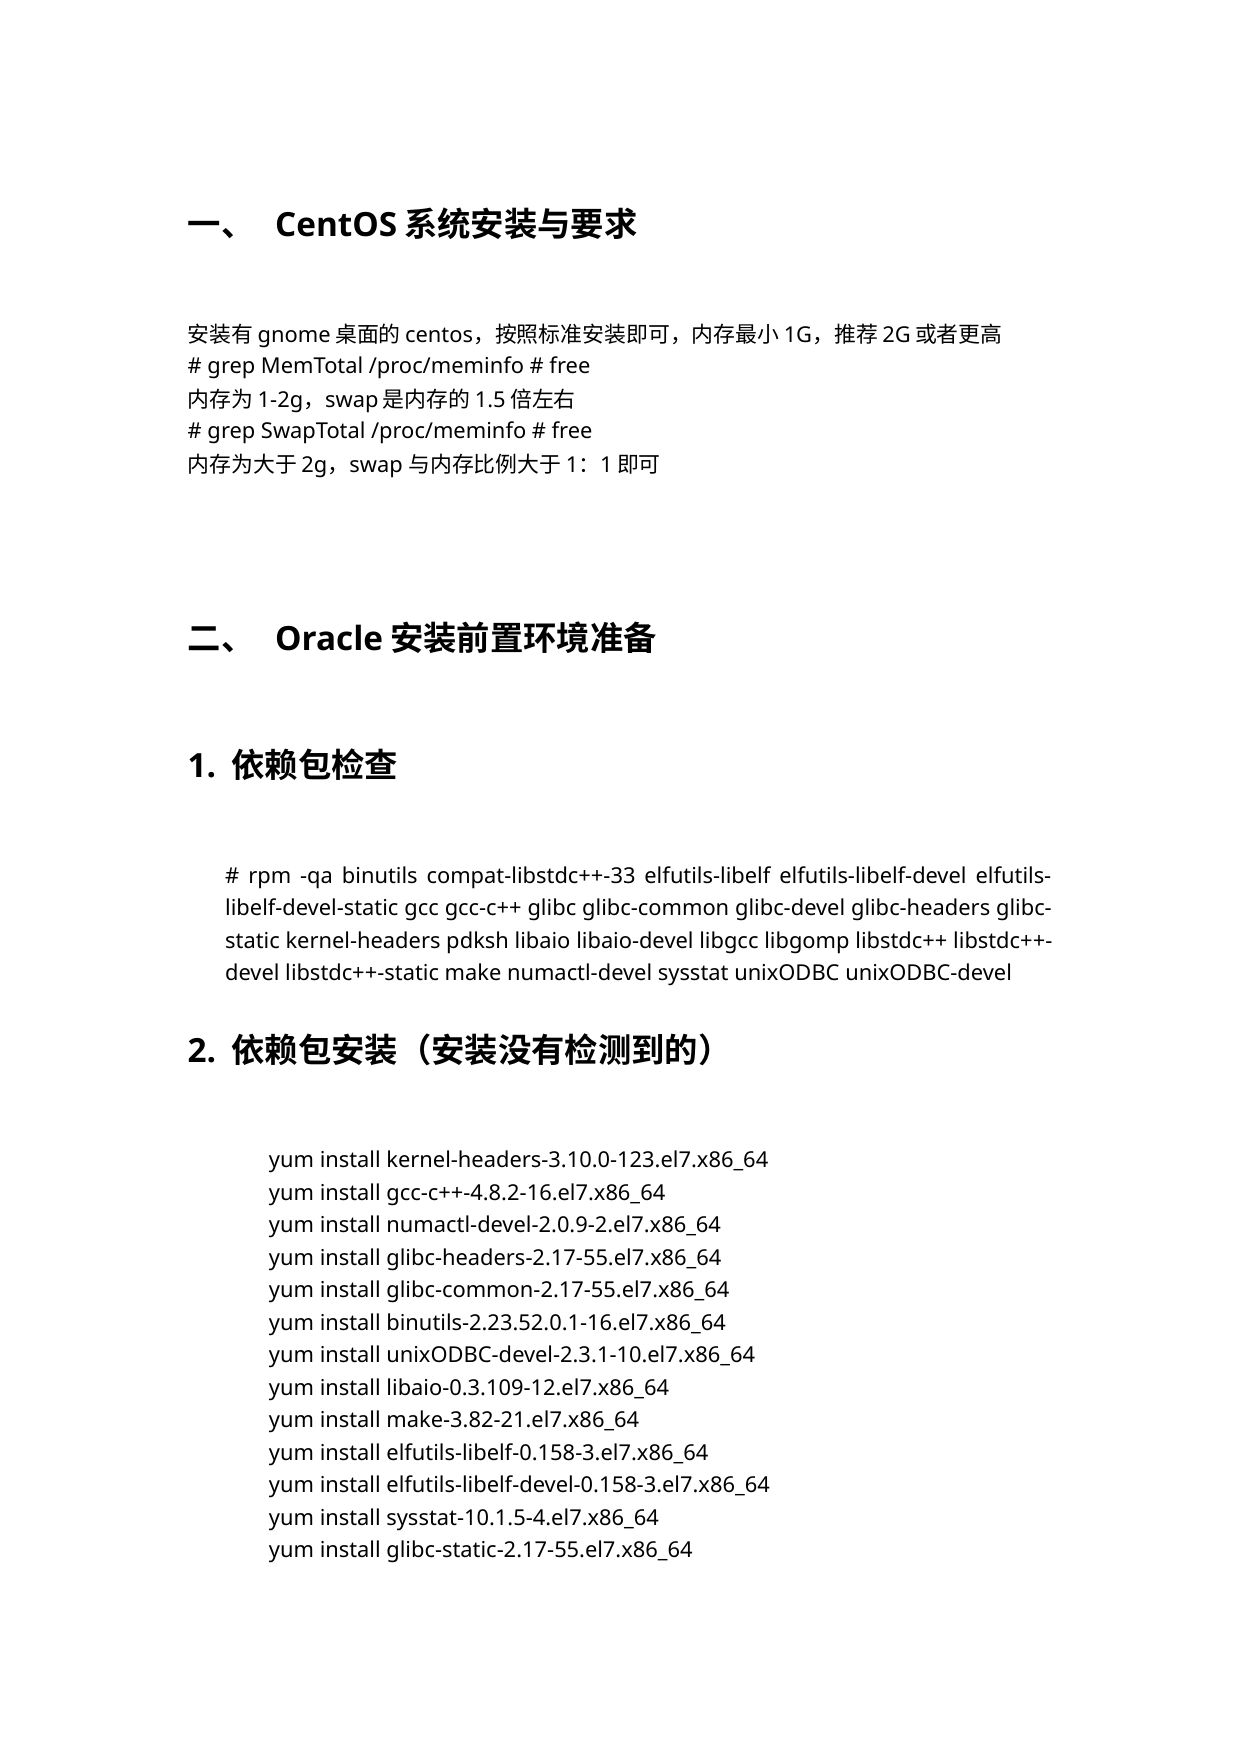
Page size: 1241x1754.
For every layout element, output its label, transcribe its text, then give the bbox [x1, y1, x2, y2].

subtitle Oracle安装前置环境准备 [187, 603, 1053, 668]
list yum install kernel-headers-3.10.0-123.el7.x86_64 [225, 1143, 1053, 1175]
subtitle 依赖包检查 [187, 731, 1053, 796]
list yum install glibc-headers-2.17-55.el7.x86_64 [225, 1240, 1053, 1273]
text # grep MemTotal /proc/meminfo # free [187, 349, 1053, 381]
list yum install binutils-2.23.52.0.1-16.el7.x86_64 [225, 1305, 1053, 1338]
subtitle CentOS系统安装与要求 [187, 189, 1053, 254]
subtitle 依赖包安装（安装没有检测到的） [187, 1015, 1053, 1080]
list yum install sysstat-10.1.5-4.el7.x86_64 [225, 1500, 1053, 1533]
list # rpm -qa binutils compat-libstdc++-33 elfutils-libelf elfutils-libelf-devel elfutils-libelf-devel-static gcc gcc-c++ glibc glibc-common glibc-devel glibc-headers glibc-static kernel-headers pdksh libaio libaio-devel libgcc libgomp libstdc++ libstdc++-devel libstdc++-static make numactl-devel sysstat unixODBC unixODBC-devel [225, 858, 1053, 988]
list yum install elfutils-libelf-devel-0.158-3.el7.x86_64 [225, 1468, 1053, 1500]
text 内存为1-2g，swap是内存的1.5倍左右 [187, 381, 1053, 414]
text 安装有gnome桌面的centos，按照标准安装即可，内存最小1G，推荐2G或者更高 [187, 316, 1053, 349]
text # grep SwapTotal /proc/meminfo # free [187, 414, 1053, 446]
text 内存为大于2g，swap 与内存比例大于1：1即可 [187, 446, 1053, 479]
list yum install gcc-c++-4.8.2-16.el7.x86_64 [225, 1175, 1053, 1208]
list yum install libaio-0.3.109-12.el7.x86_64 [225, 1370, 1053, 1403]
list yum install glibc-static-2.17-55.el7.x86_64 [225, 1533, 1053, 1565]
list yum install numactl-devel-2.0.9-2.el7.x86_64 [225, 1208, 1053, 1240]
list yum install unixODBC-devel-2.3.1-10.el7.x86_64 [225, 1338, 1053, 1370]
list yum install make-3.82-21.el7.x86_64 [225, 1403, 1053, 1435]
list yum install elfutils-libelf-0.158-3.el7.x86_64 [225, 1435, 1053, 1468]
list yum install glibc-common-2.17-55.el7.x86_64 [225, 1273, 1053, 1305]
